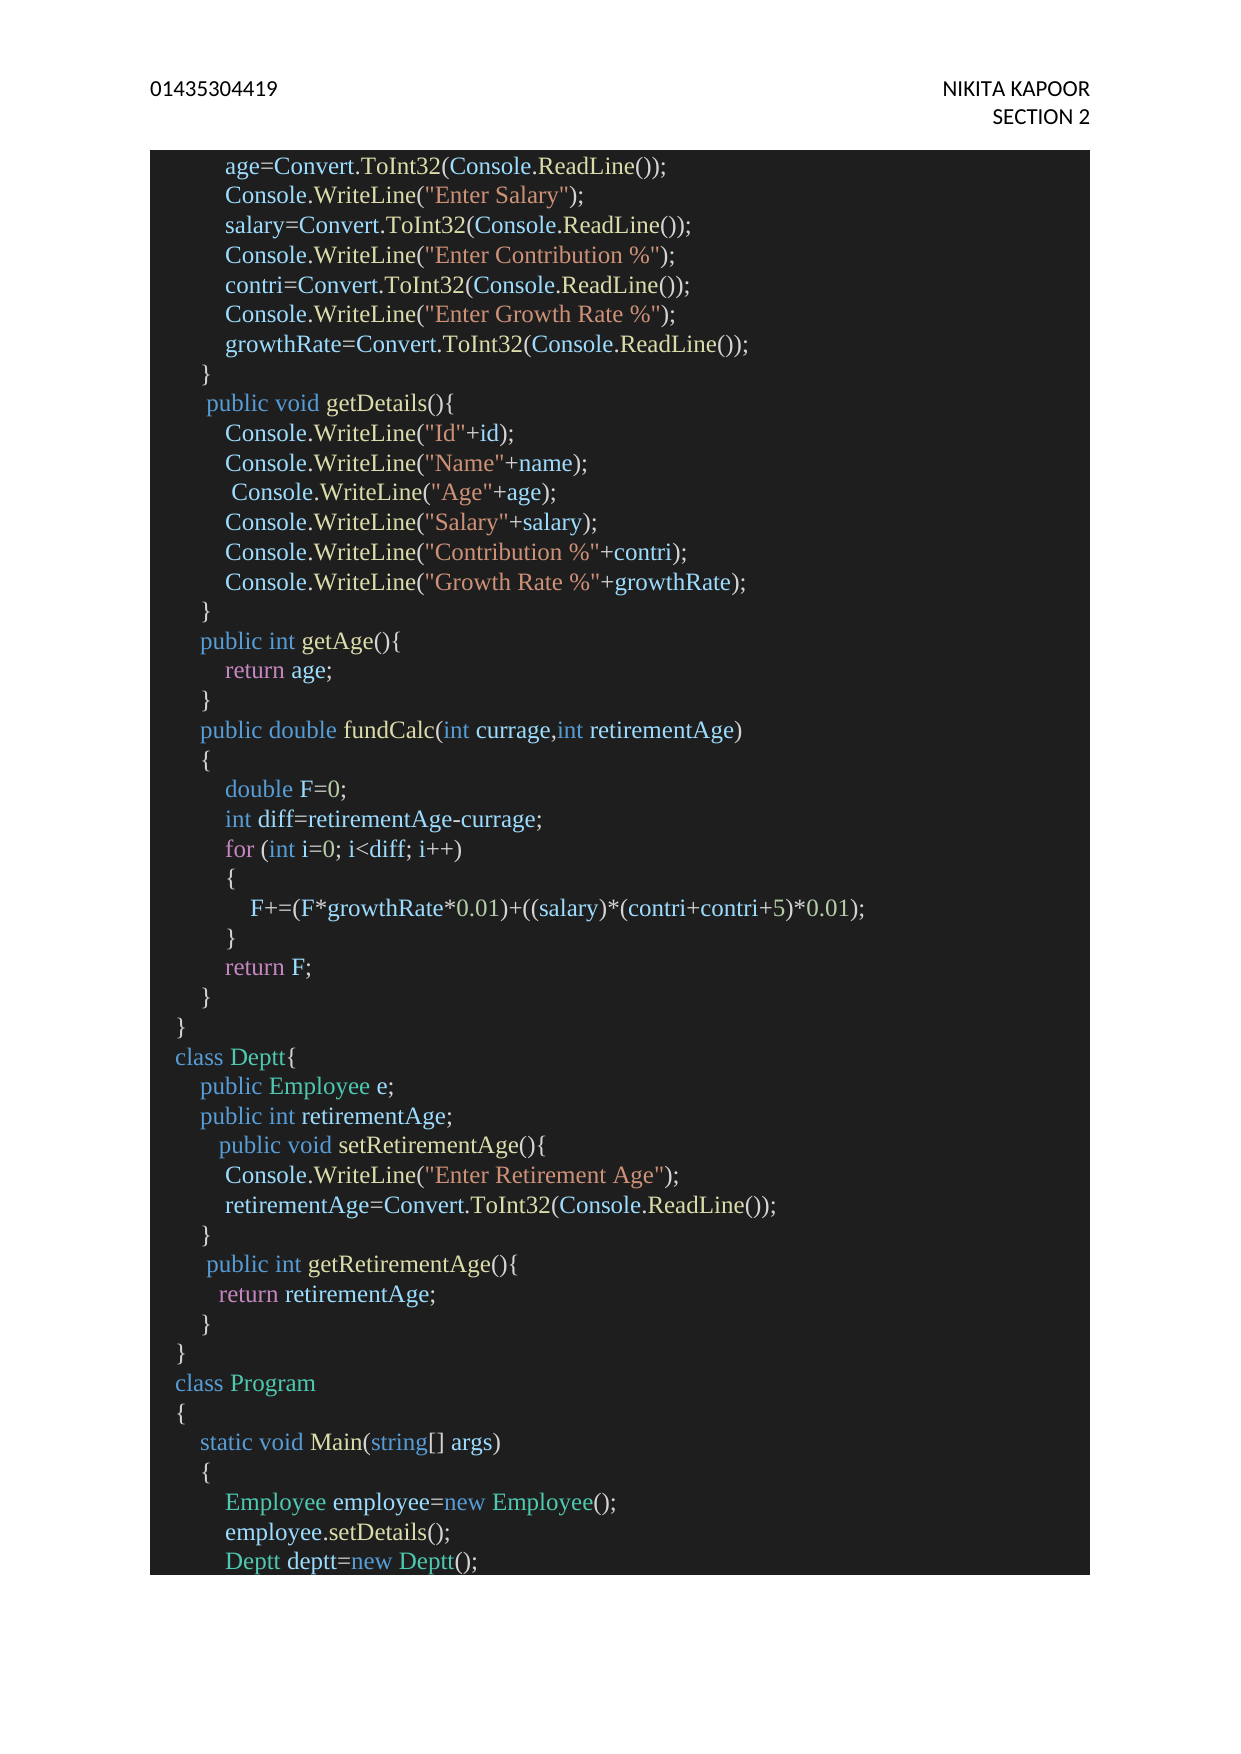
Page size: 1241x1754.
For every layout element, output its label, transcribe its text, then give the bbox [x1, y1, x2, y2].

text public Employee e; [150, 1070, 1090, 1100]
text Employee employee=new Employee(); [150, 1486, 1090, 1516]
text Console.WriteLine("Id"+id); [150, 417, 1090, 447]
text contri=Convert.ToInt32(Console.ReadLine()); [150, 269, 1090, 298]
text } [150, 922, 1090, 952]
text Console.WriteLine("Enter Growth Rate %"); [150, 298, 1090, 328]
text class Deptt{ [150, 1041, 1090, 1070]
text } [150, 1219, 1090, 1248]
text return F; [150, 952, 1090, 981]
text for (int i=0; i<diff; i++) [150, 833, 1090, 862]
text { [150, 1397, 1090, 1427]
text int diff=retirementAge-currage; [150, 803, 1090, 833]
text } [150, 684, 1090, 714]
text Console.WriteLine("Growth Rate %"+growthRate); [150, 566, 1090, 595]
text salary=Convert.ToInt32(Console.ReadLine()); [150, 209, 1090, 239]
text Console.WriteLine("Enter Retirement Age"); [150, 1159, 1090, 1189]
text } [150, 1337, 1090, 1367]
text employee.setDetails(); [150, 1516, 1090, 1545]
text F+=(F*growthRate*0.01)+((salary)*(contri+contri+5)*0.01); [150, 892, 1090, 922]
text public void setRetirementAge(){ [150, 1130, 1090, 1159]
text { [150, 1456, 1090, 1486]
text retirementAge=Convert.ToInt32(Console.ReadLine()); [150, 1189, 1090, 1219]
text Console.WriteLine("Enter Salary"); [150, 180, 1090, 209]
text return age; [150, 655, 1090, 684]
text return retirementAge; [150, 1278, 1090, 1308]
text static void Main(string[] args) [150, 1427, 1090, 1456]
text double F=0; [150, 773, 1090, 803]
text } [150, 981, 1090, 1011]
text Console.WriteLine("Enter Contribution %"); [150, 239, 1090, 269]
text public void getDetails(){ [150, 387, 1090, 417]
text Console.WriteLine("Age"+age); [150, 477, 1090, 506]
text } [150, 1011, 1090, 1041]
text public int getAge(){ [150, 625, 1090, 655]
text class Program [150, 1367, 1090, 1397]
text } [150, 358, 1090, 387]
text public int getRetirementAge(){ [150, 1248, 1090, 1278]
text age=Convert.ToInt32(Console.ReadLine()); [150, 150, 1090, 180]
text Console.WriteLine("Salary"+salary); [150, 506, 1090, 536]
text } [150, 1308, 1090, 1337]
text { [150, 862, 1090, 892]
text public double fundCalc(int currage,int retirementAge) [150, 714, 1090, 744]
text } [150, 595, 1090, 625]
text { [150, 744, 1090, 773]
text Console.WriteLine("Contribution %"+contri); [150, 536, 1090, 566]
text public int retirementAge; [150, 1100, 1090, 1130]
text Deptt deptt=new Deptt(); [150, 1545, 1090, 1575]
text Console.WriteLine("Name"+name); [150, 447, 1090, 477]
text growthRate=Convert.ToInt32(Console.ReadLine()); [150, 328, 1090, 358]
